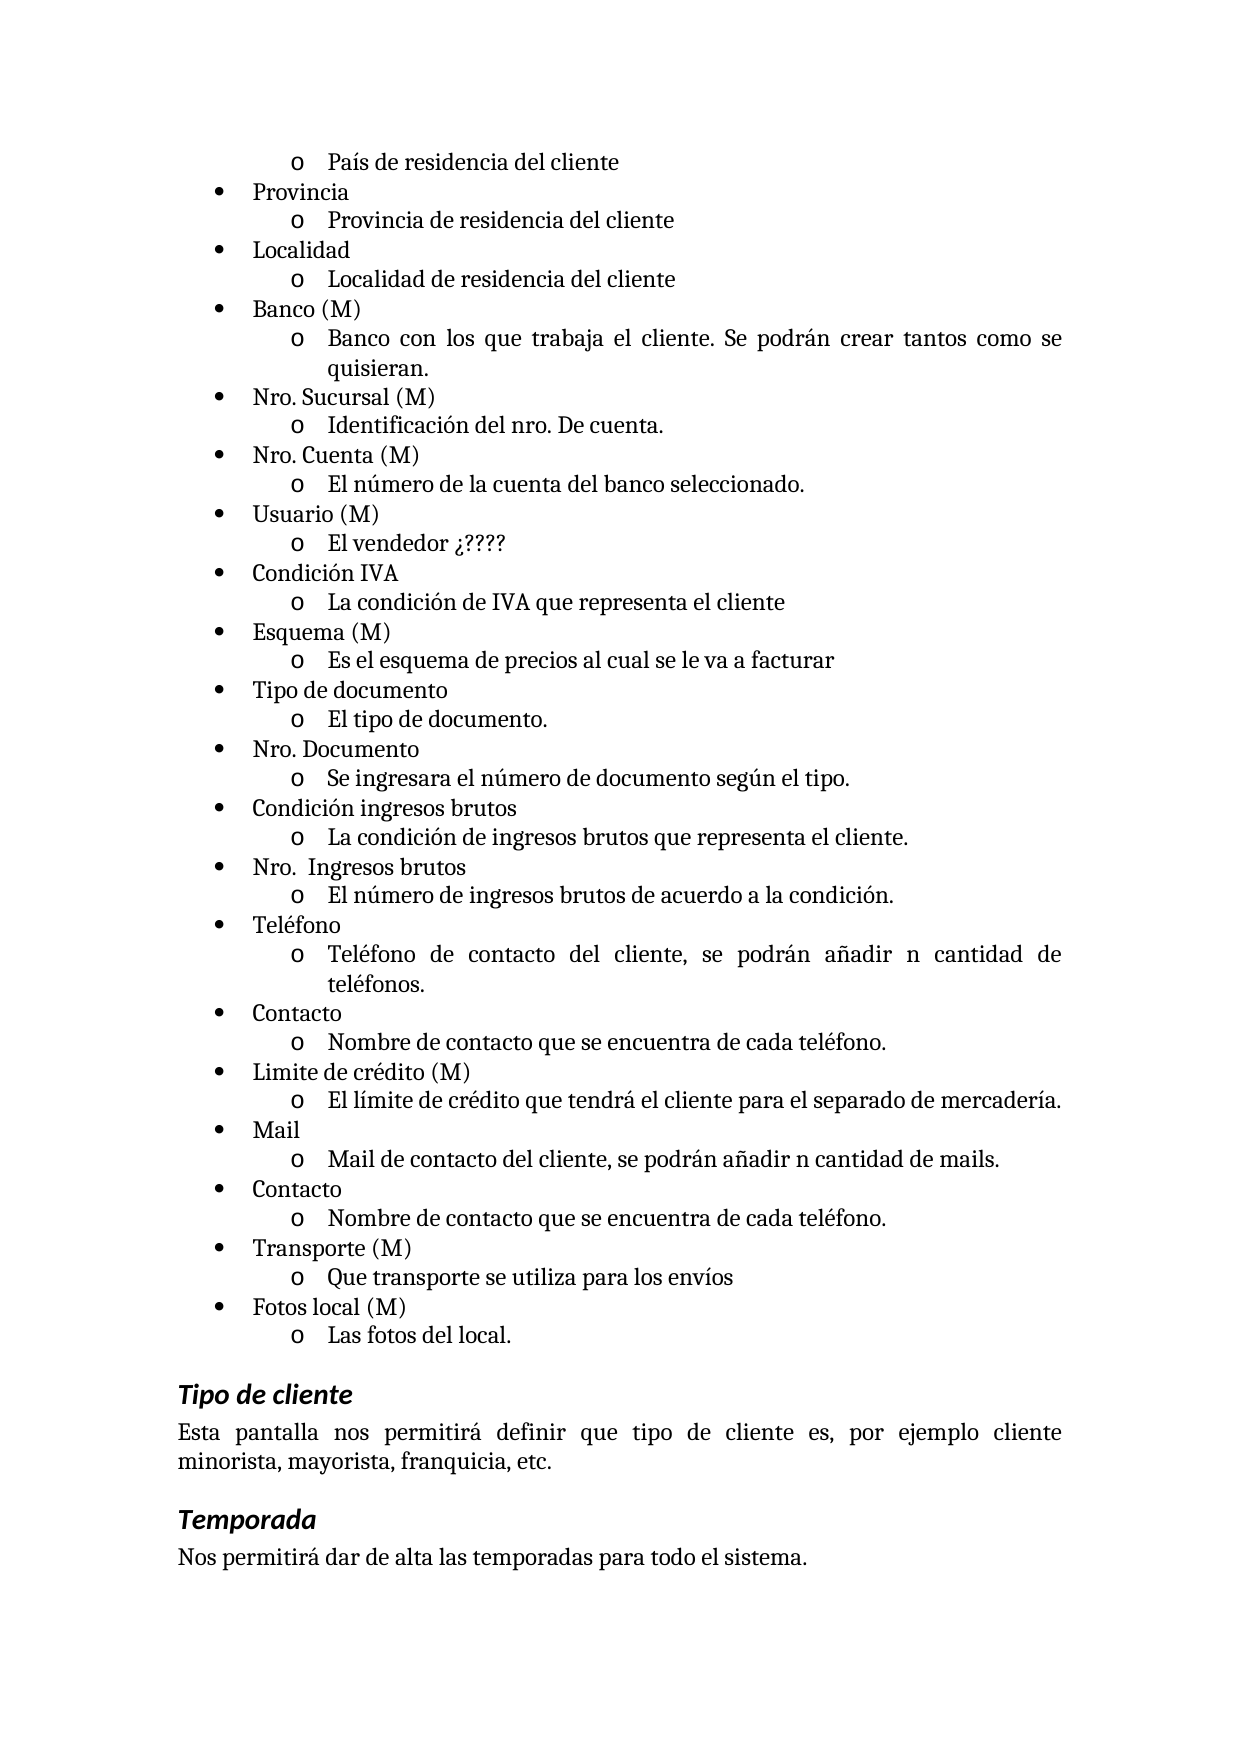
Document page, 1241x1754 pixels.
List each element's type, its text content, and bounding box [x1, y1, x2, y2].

list Mail [215, 1116, 1063, 1145]
list Condición ingresos brutos [215, 794, 1063, 823]
list Fotos local (M) [215, 1293, 1063, 1321]
list Nombre de contacto que se encuentra de cada teléfono. [290, 1204, 1063, 1234]
list Identificación del nro. De cuenta. [290, 411, 1063, 441]
text Esta pantalla nos permitirá definir que tipo de cliente es, por ejemplo cliente minorista, mayorista, franquicia, etc. [177, 1418, 1063, 1476]
list Provincia [215, 178, 1063, 206]
list Contacto [215, 1175, 1063, 1204]
list El número de la cuenta del banco seleccionado. [290, 470, 1063, 500]
list Teléfono [215, 911, 1063, 940]
subtitle Temporada [177, 1501, 1063, 1536]
list Banco (M) [215, 295, 1063, 324]
list La condición de IVA que representa el cliente [290, 588, 1063, 618]
list Tipo de documento [215, 676, 1063, 705]
list Las fotos del local. [290, 1321, 1063, 1351]
list Es el esquema de precios al cual se le va a facturar [290, 646, 1063, 676]
list Localidad de residencia del cliente [290, 265, 1063, 295]
list Teléfono de contacto del cliente, se podrán añadir n cantidad de teléfonos. [290, 940, 1063, 999]
subtitle Tipo de cliente [177, 1376, 1063, 1412]
list El tipo de documento. [290, 705, 1063, 735]
list Condición IVA [215, 559, 1063, 588]
list Nro. Documento [215, 735, 1063, 764]
list El límite de crédito que tendrá el cliente para el separado de mercadería. [290, 1086, 1063, 1116]
list Que transporte se utiliza para los envíos [290, 1263, 1063, 1293]
list Nombre de contacto que se encuentra de cada teléfono. [290, 1028, 1063, 1058]
list Limite de crédito (M) [215, 1058, 1063, 1086]
list Mail de contacto del cliente, se podrán añadir n cantidad de mails. [290, 1145, 1063, 1175]
list Nro. Sucursal (M) [215, 383, 1063, 411]
list País de residencia del cliente [290, 148, 1063, 178]
list Localidad [215, 236, 1063, 265]
list Esquema (M) [215, 618, 1063, 646]
list Contacto [215, 999, 1063, 1028]
list El número de ingresos brutos de acuerdo a la condición. [290, 881, 1063, 911]
list La condición de ingresos brutos que representa el cliente. [290, 823, 1063, 853]
list Nro. Cuenta (M) [215, 441, 1063, 470]
list Provincia de residencia del cliente [290, 206, 1063, 236]
list Transporte (M) [215, 1234, 1063, 1263]
list Se ingresara el número de documento según el tipo. [290, 764, 1063, 794]
list El vendedor ¿???? [290, 529, 1063, 559]
list Nro. Ingresos brutos [215, 853, 1063, 881]
list Usuario (M) [215, 500, 1063, 529]
text Nos permitirá dar de alta las temporadas para todo el sistema. [177, 1543, 1063, 1571]
list Banco con los que trabaja el cliente. Se podrán crear tantos como se quisieran. [290, 324, 1063, 383]
